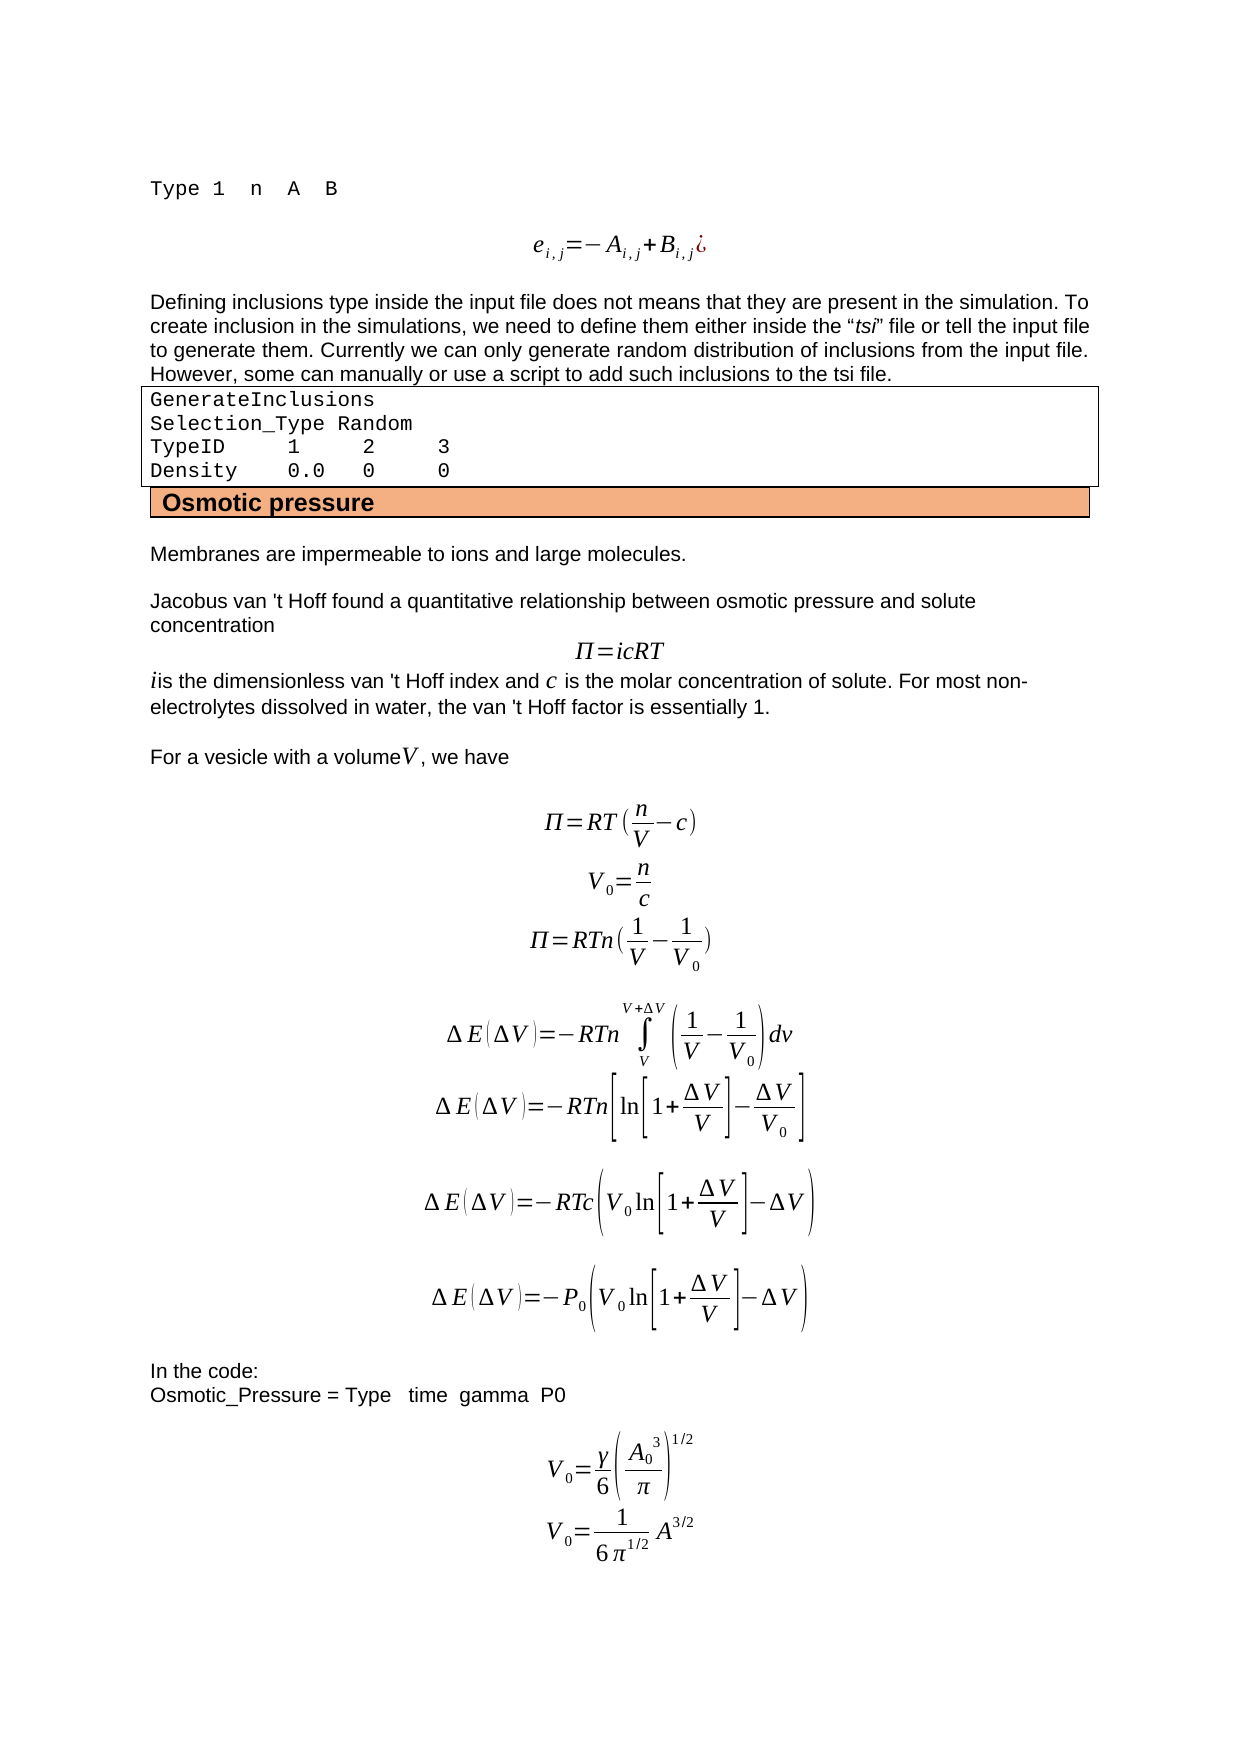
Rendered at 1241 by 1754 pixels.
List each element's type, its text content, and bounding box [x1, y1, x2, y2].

text For a vesicle with a volume, we have [150, 743, 1090, 771]
text In the code: [150, 1359, 1090, 1383]
text TypeID 1 2 3 [150, 436, 1090, 457]
text GenerateInclusions [142, 387, 1098, 413]
text Density 0.0 0 0 [142, 457, 1098, 486]
text is the dimensionless van 't Hoff index and is the molar concentration of solute. For most non-electrolytes dissolved in water, the van 't Hoff factor is essentially 1. [150, 666, 1090, 719]
text Jacobus van 't Hoff found a quantitative relationship between osmotic pressure and solute concentration [150, 589, 1090, 637]
text Type 1 n A B [150, 178, 1090, 202]
table_header Osmotic pressure [151, 488, 1089, 516]
text Selection_Type Random [150, 413, 1090, 436]
text Membranes are impermeable to ions and large molecules. [150, 541, 1090, 565]
text Osmotic_Pressure = Type time gamma P0 [150, 1383, 1090, 1407]
